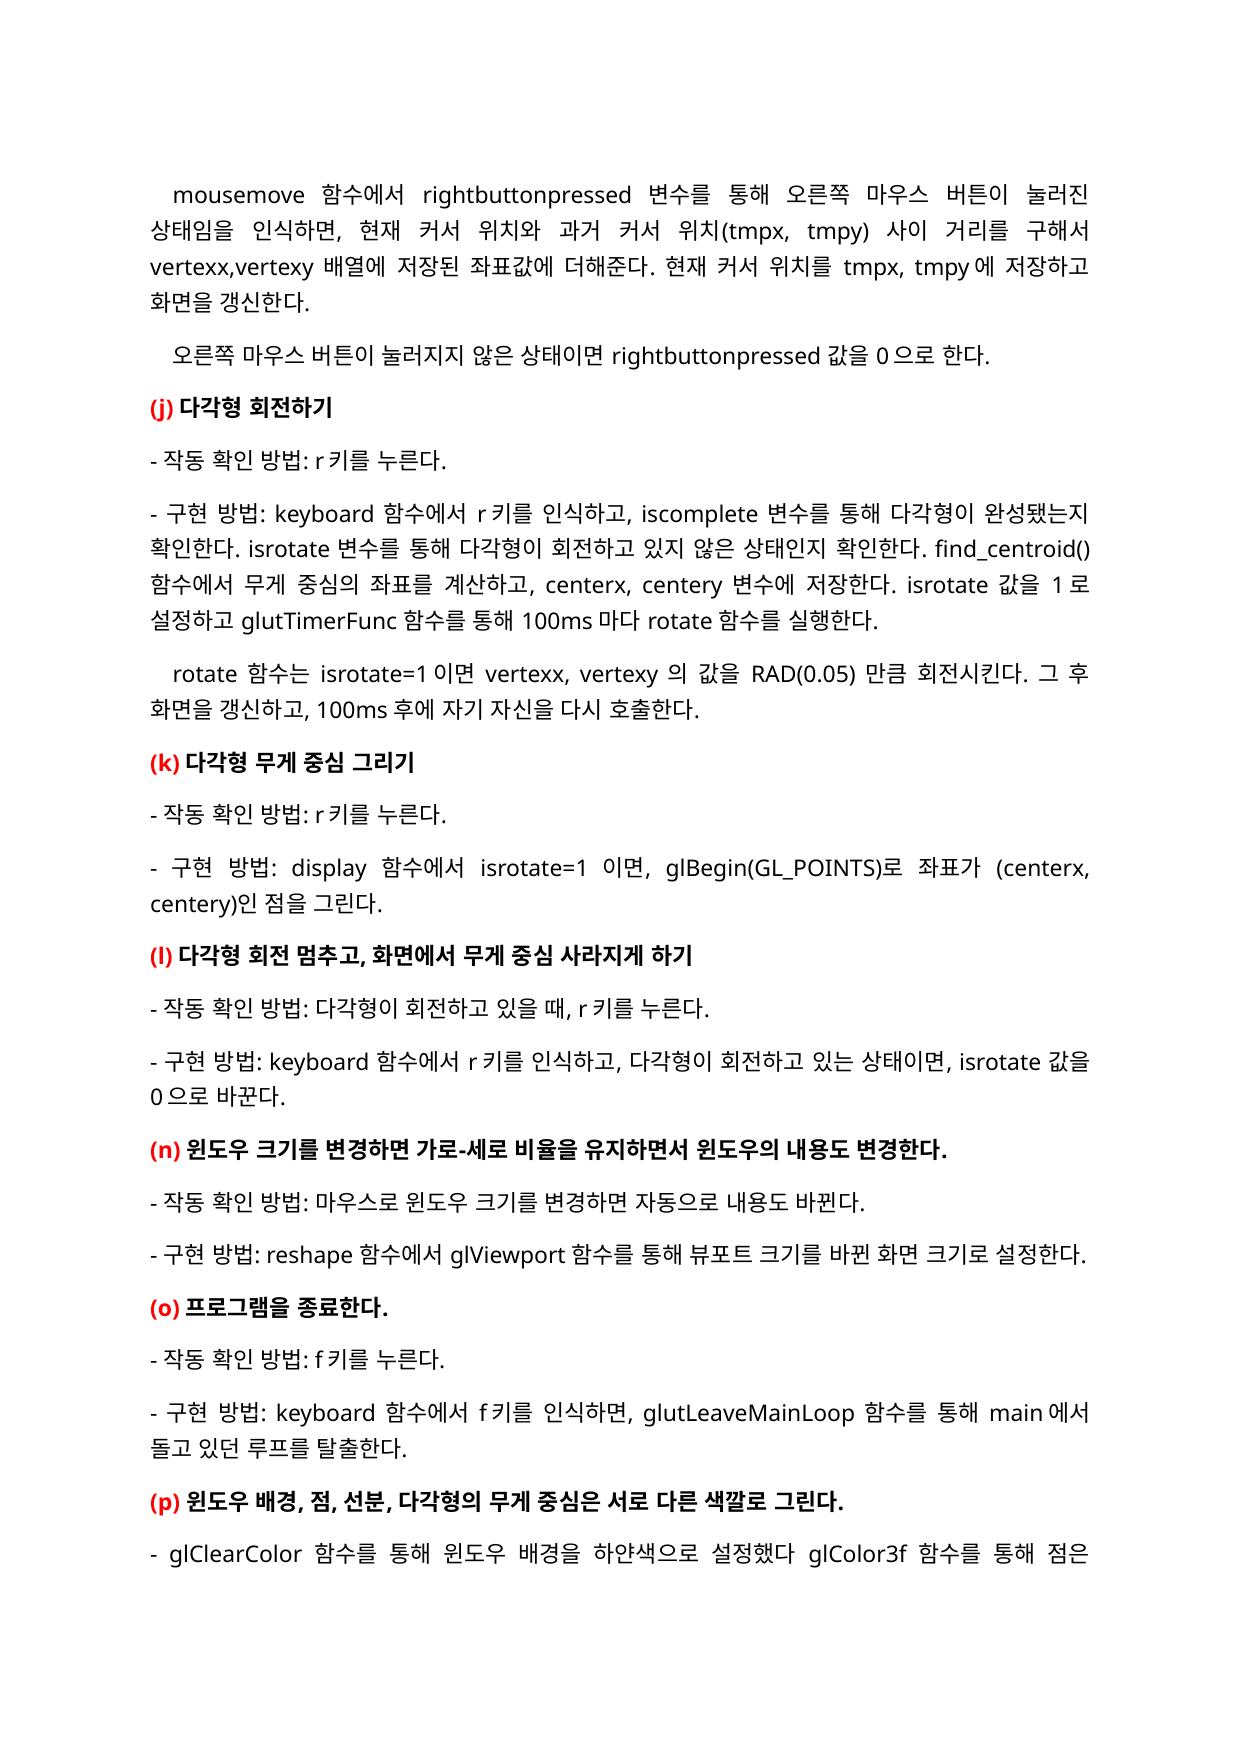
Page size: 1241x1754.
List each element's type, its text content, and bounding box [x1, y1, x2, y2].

text 오른쪽 마우스 버튼이 눌러지지 않은 상태이면 rightbuttonpressed 값을 0으로 한다. [150, 338, 1090, 371]
text - 구현 방법: keyboard 함수에서 r키를 인식하고, 다각형이 회전하고 있는 상태이면, isrotate 값을 0으로 바꾼다. [150, 1043, 1090, 1113]
text rotate 함수는 isrotate=1이면 vertexx, vertexy 의 값을 RAD(0.05) 만큼 회전시킨다. 그 후 화면을 갱신하고, 100ms 후에 자기 자신을 다시 호출한다. [150, 656, 1090, 725]
text (p) 윈도우 배경, 점, 선분, 다각형의 무게 중심은 서로 다른 색깔로 그린다. [150, 1483, 1090, 1517]
text mousemove 함수에서 rightbuttonpressed 변수를 통해 오른쪽 마우스 버튼이 눌러진 상태임을 인식하면, 현재 커서 위치와 과거 커서 위치(tmpx, tmpy) 사이 거리를 구해서 vertexx,vertexy 배열에 저장된 좌표값에 더해준다. 현재 커서 위치를 tmpx, tmpy에 저장하고 화면을 갱신한다. [150, 177, 1090, 318]
text - 작동 확인 방법: r키를 누른다. [150, 443, 1090, 476]
text (n) 윈도우 크기를 변경하면 가로-세로 비율을 유지하면서 윈도우의 내용도 변경한다. [150, 1132, 1090, 1165]
text - 작동 확인 방법: r키를 누른다. [150, 797, 1090, 830]
text - 작동 확인 방법: f키를 누른다. [150, 1342, 1090, 1376]
text (l) 다각형 회전 멈추고, 화면에서 무게 중심 사라지게 하기 [150, 938, 1090, 971]
text - 구현 방법: keyboard 함수에서 f키를 인식하면, glutLeaveMainLoop 함수를 통해 main에서 돌고 있던 루프를 탈출한다. [150, 1395, 1090, 1464]
text - 작동 확인 방법: 마우스로 윈도우 크기를 변경하면 자동으로 내용도 바뀐다. [150, 1184, 1090, 1218]
text - 작동 확인 방법: 다각형이 회전하고 있을 때, r키를 누른다. [150, 991, 1090, 1024]
text - 구현 방법: keyboard 함수에서 r키를 인식하고, iscomplete 변수를 통해 다각형이 완성됐는지 확인한다. isrotate 변수를 통해 다각형이 회전하고 있지 않은 상태인지 확인한다. find_centroid() 함수에서 무게 중심의 좌표를 계산하고, centerx, centery 변수에 저장한다. isrotate 값을 1로 설정하고 glutTimerFunc 함수를 통해 100ms 마다 rotate 함수를 실행한다. [150, 495, 1090, 637]
text (o) 프로그램을 종료한다. [150, 1290, 1090, 1323]
text - 구현 방법: display 함수에서 isrotate=1 이면, glBegin(GL_POINTS)로 좌표가 (centerx, centery)인 점을 그린다. [150, 849, 1090, 919]
text (k) 다각형 무게 중심 그리기 [150, 744, 1090, 778]
text - 구현 방법: reshape 함수에서 glViewport 함수를 통해 뷰포트 크기를 바뀐 화면 크기로 설정한다. [150, 1237, 1090, 1270]
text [150, 1536, 1090, 1569]
text (j) 다각형 회전하기 [150, 390, 1090, 423]
